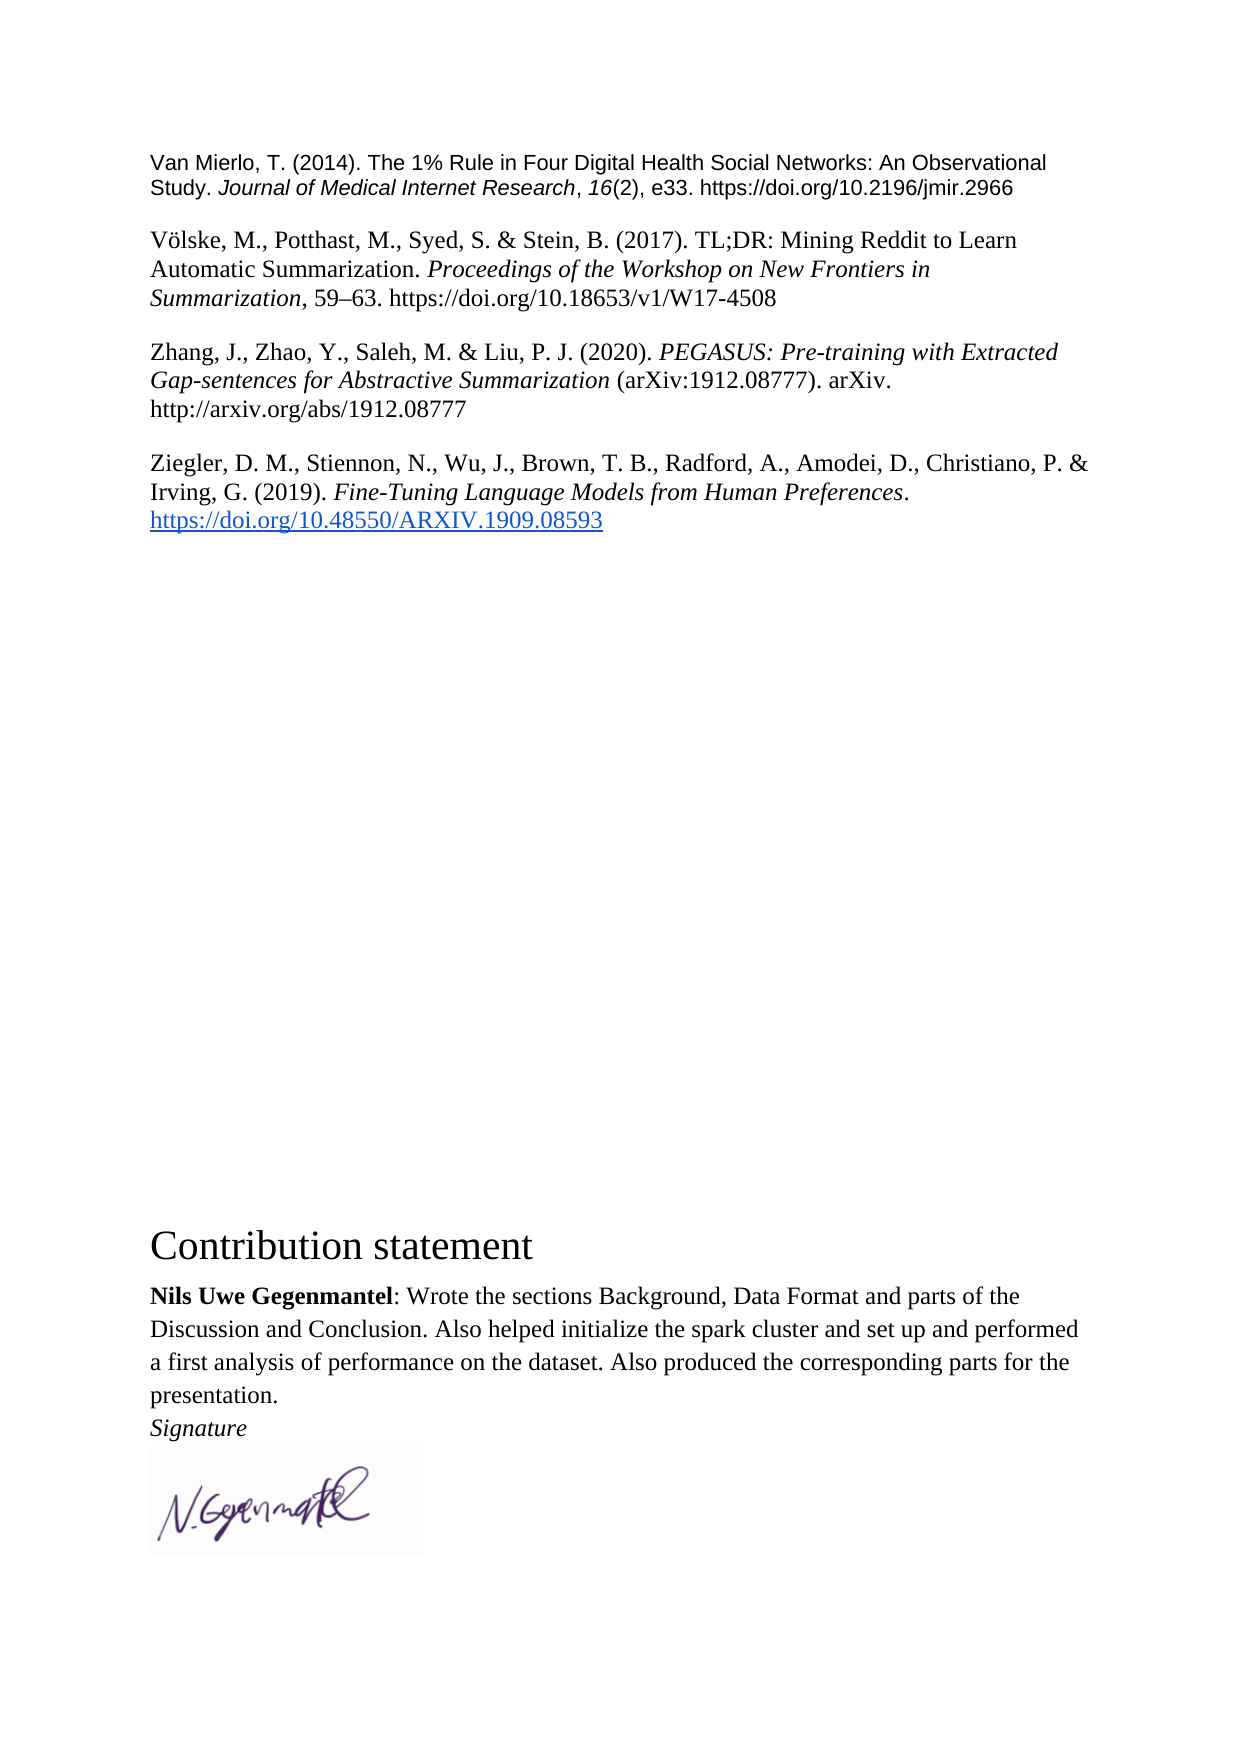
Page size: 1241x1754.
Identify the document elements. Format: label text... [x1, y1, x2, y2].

subtitle Contribution statement [150, 1221, 1090, 1269]
text Signature [150, 1413, 1090, 1442]
text Zhang, J., Zhao, Y., Saleh, M. & Liu, P. J. (2020). PEGASUS: Pre-training with Extracted Gap-sentences for Abstractive Summarization (arXiv:1912.08777). arXiv. http://arxiv.org/abs/1912.08777 [150, 337, 1090, 423]
text Van Mierlo, T. (2014). The 1% Rule in Four Digital Health Social Networks: An Observational Study. Journal of Medical Internet Research, 16(2), e33. https://doi.org/10.2196/jmir.2966 [150, 150, 1090, 200]
text Ziegler, D. M., Stiennon, N., Wu, J., Brown, T. B., Radford, A., Amodei, D., Christiano, P. & Irving, G. (2019). Fine-Tuning Language Models from Human Preferences. https://doi.org/10.48550/ARXIV.1909.08593 [150, 448, 1090, 534]
text Völske, M., Potthast, M., Syed, S. & Stein, B. (2017). TL;DR: Mining Reddit to Learn Automatic Summarization. Proceedings of the Workshop on New Frontiers in Summarization, 59–63. https://doi.org/10.18653/v1/W17-4508 [150, 225, 1090, 312]
text Nils Uwe Gegenmantel: Wrote the sections Background, Data Format and parts of the Discussion and Conclusion. Also helped initialize the spark cluster and set up and performed a first analysis of performance on the dataset. Also produced the corresponding parts for the presentation. [150, 1281, 1090, 1409]
picture [150, 1446, 425, 1556]
